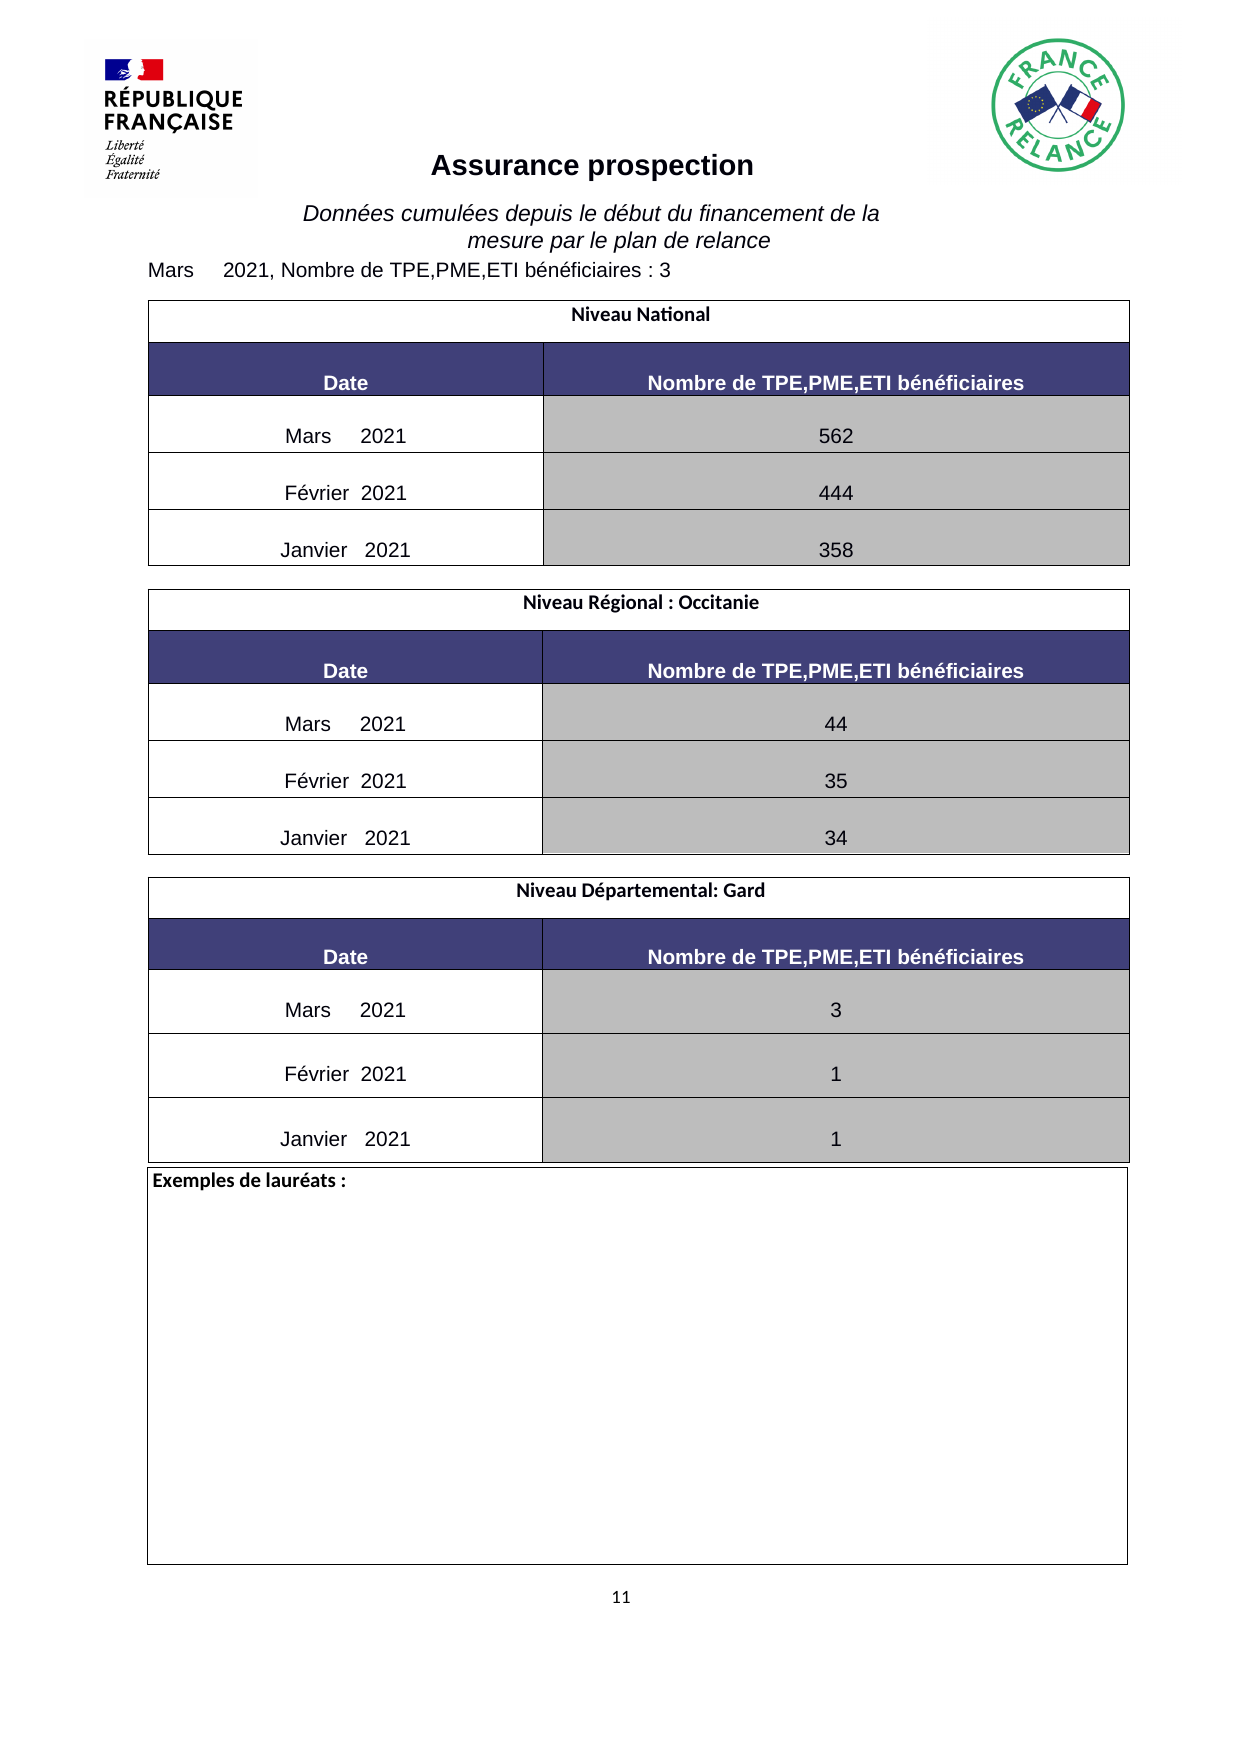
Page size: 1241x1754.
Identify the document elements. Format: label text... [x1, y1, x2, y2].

table_cell Date [149, 343, 543, 395]
table_cell Février 2021 [149, 741, 542, 797]
table_cell Nombre de TPE,PME,ETI bénéficiaires [543, 631, 1129, 683]
table_cell 34 [543, 798, 1129, 853]
table_cell Janvier 2021 [149, 510, 543, 565]
picture [84, 39, 258, 197]
table_cell Mars 2021 [149, 970, 542, 1033]
table_cell 562 [544, 396, 1129, 452]
table_cell 3 [543, 970, 1129, 1033]
table_header Niveau Départemental: Gard [149, 878, 1129, 918]
table_cell Date [149, 919, 542, 969]
table_cell Février 2021 [149, 453, 543, 509]
table_cell Février 2021 [149, 1034, 542, 1097]
table_cell Mars 2021 [149, 396, 543, 452]
table_header Niveau Régional : Occitanie [149, 590, 1129, 630]
table_cell Janvier 2021 [149, 798, 542, 853]
table_cell Date [149, 631, 542, 683]
table_cell 358 [544, 510, 1129, 565]
table_cell Janvier 2021 [149, 1098, 542, 1162]
table_cell 1 [543, 1034, 1129, 1097]
table_cell 444 [544, 453, 1129, 509]
picture [926, 17, 1182, 185]
text Données cumulées depuis le début du financement de la mesure par le plan de relance [148, 200, 1093, 253]
table_cell 35 [543, 741, 1129, 797]
table_cell Mars 2021 [149, 684, 542, 740]
text Mars 2021, Nombre de TPE,PME,ETI bénéficiaires : 3 [148, 258, 1093, 282]
table_header Niveau National [149, 301, 1129, 342]
table_cell 1 [543, 1098, 1129, 1162]
table_cell Nombre de TPE,PME,ETI bénéficiaires [543, 919, 1129, 969]
table_cell 44 [543, 684, 1129, 740]
table_cell Nombre de TPE,PME,ETI bénéficiaires [544, 343, 1129, 395]
text Assurance prospection [258, 148, 926, 181]
